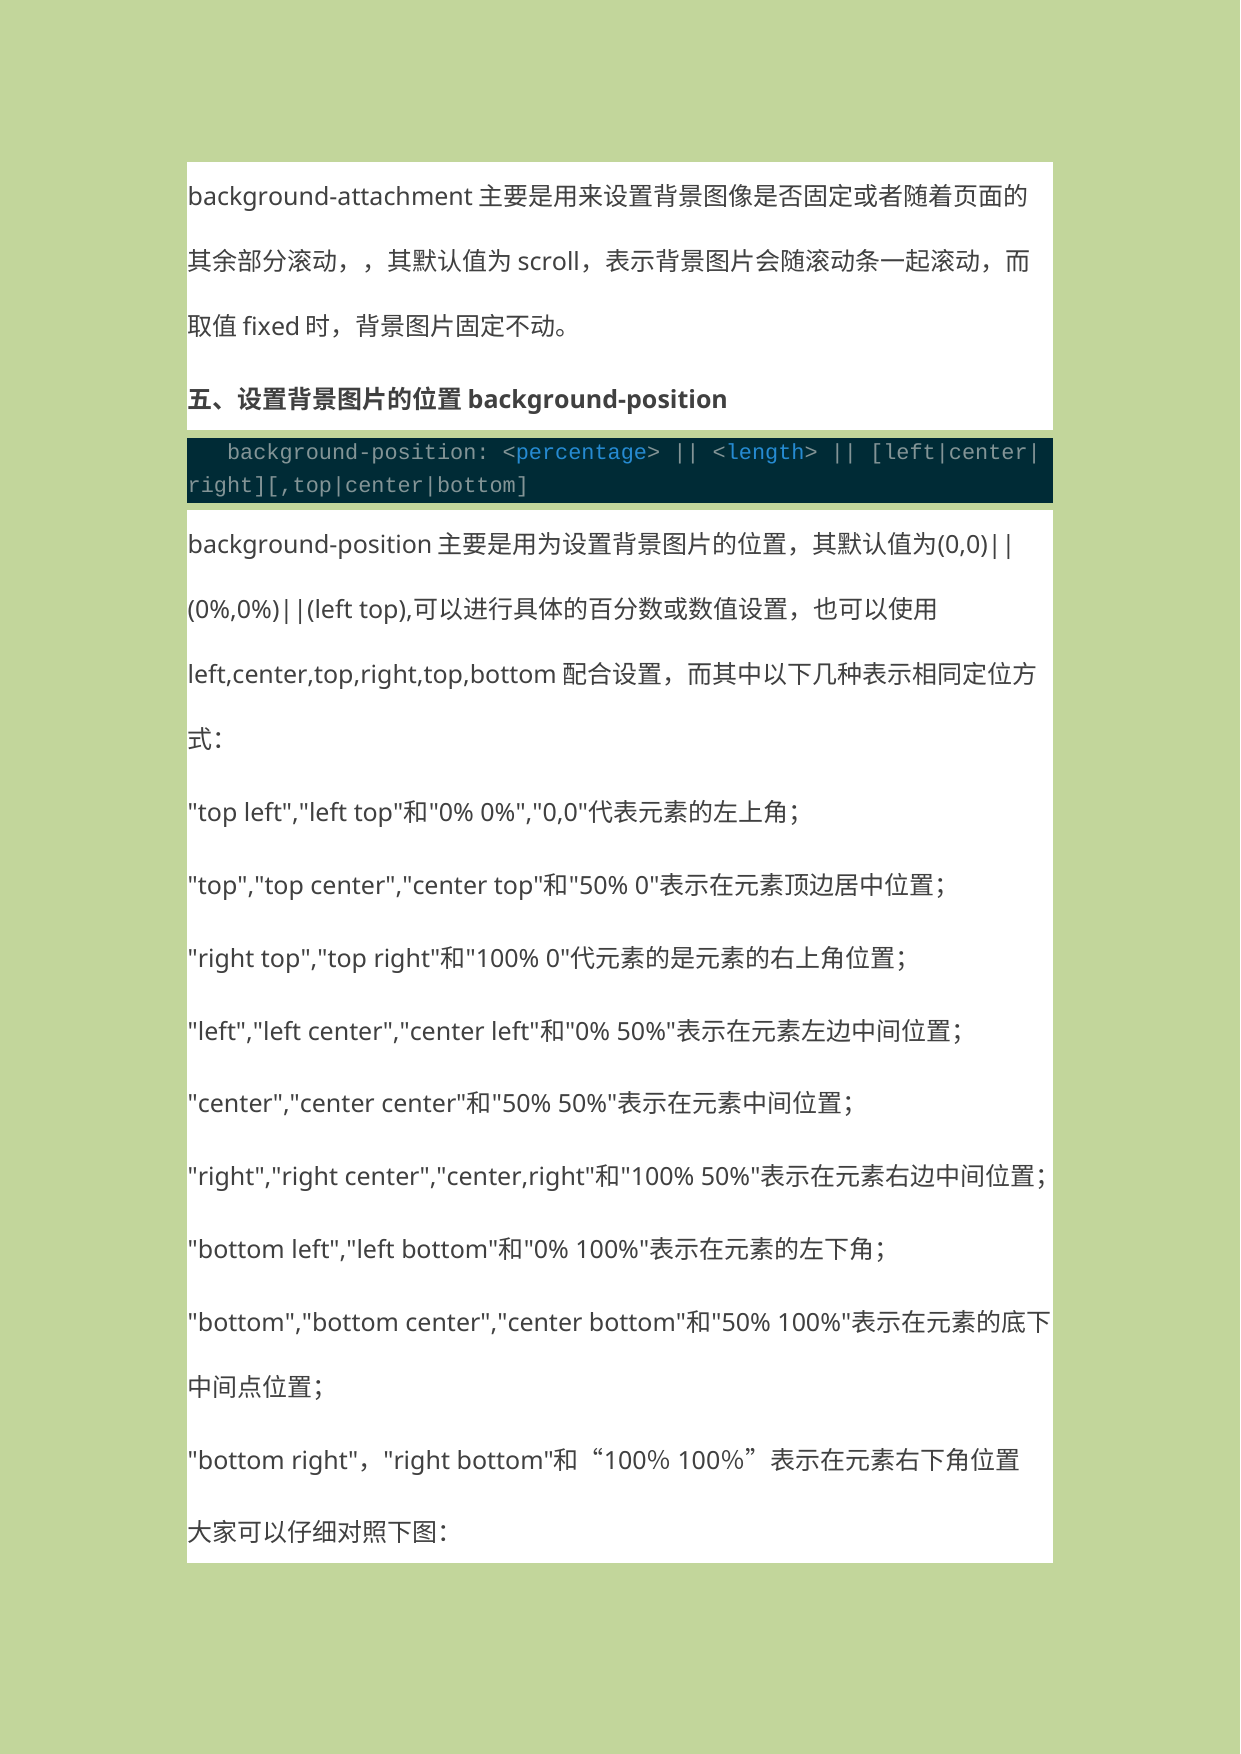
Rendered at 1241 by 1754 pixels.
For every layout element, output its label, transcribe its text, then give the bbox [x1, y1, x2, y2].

text 五、设置背景图片的位置background-position [187, 365, 1053, 430]
text "bottom","bottom center","center bottom"和"50% 100%"表示在元素的底下中间点位置； [187, 1288, 1053, 1418]
text "top","top center","center top"和"50% 0"表示在元素顶边居中位置； [187, 851, 1053, 916]
text "center","center center"和"50% 50%"表示在元素中间位置； [187, 1069, 1053, 1134]
text "left","left center","center left"和"0% 50%"表示在元素左边中间位置； [187, 997, 1053, 1062]
text background-attachment主要是用来设置背景图像是否固定或者随着页面的其余部分滚动，，其默认值为scroll，表示背景图片会随滚动条一起滚动，而取值fixed时，背景图片固定不动。 [187, 162, 1053, 357]
text 大家可以仔细对照下图： [187, 1498, 1053, 1563]
text "bottom right"，"right bottom"和“100％ 100％”表示在元素右下角位置 [187, 1426, 1053, 1491]
text background-position主要是用为设置背景图片的位置，其默认值为(0,0)||(0%,0%)||(left top),可以进行具体的百分数或数值设置，也可以使用left,center,top,right,top,bottom配合设置，而其中以下几种表示相同定位方式： [187, 510, 1053, 770]
text "right top","top right"和"100% 0"代元素的是元素的右上角位置； [187, 924, 1053, 989]
text "right","right center","center,right"和"100% 50%"表示在元素右边中间位置； [187, 1142, 1053, 1207]
text background-position: <percentage> || <length> || [left|center|right][,top|center|bottom] [187, 438, 1053, 503]
text "bottom left","left bottom"和"0% 100%"表示在元素的左下角； [187, 1215, 1053, 1280]
text "top left","left top"和"0% 0%","0,0"代表元素的左上角； [187, 778, 1053, 843]
